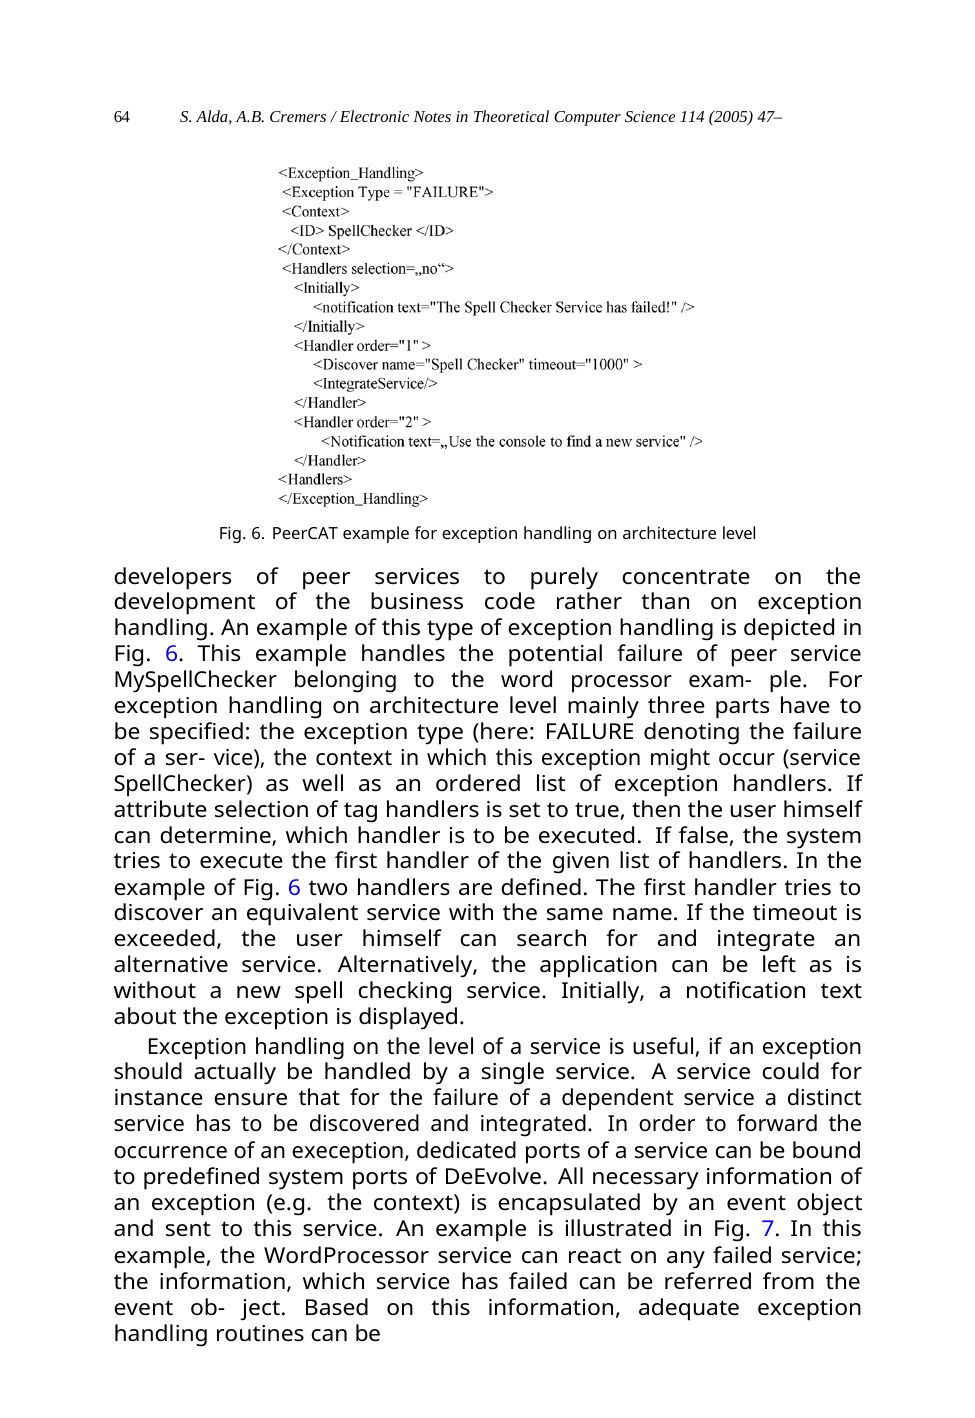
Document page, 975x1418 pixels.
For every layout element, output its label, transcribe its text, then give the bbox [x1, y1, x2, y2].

text Fig. 6. PeerCAT example for exception handling on architecture level [102, 522, 873, 544]
picture [278, 166, 703, 507]
text developers of peer services to purely concentrate on the development of the business code rather than on exception handling. An example of this type of exception handling is depicted in Fig. 6. This example handles the potential failure of peer service MySpellChecker belonging to the word processor exam- ple. For exception handling on architecture level mainly three parts have to be specified: the exception type (here: FAILURE denoting the failure of a ser- vice), the context in which this exception might occur (service SpellChecker) as well as an ordered list of exception handlers. If attribute selection of tag handlers is set to true, then the user himself can determine, which handler is to be executed. If false, the system tries to execute the first handler of the given list of handlers. In the example of Fig. 6 two handlers are defined. The first handler tries to discover an equivalent service with the same name. If the timeout is exceeded, the user himself can search for and integrate an alternative service. Alternatively, the application can be left as is without a new spell checking service. Initially, a notification text about the exception is displayed. [113, 564, 862, 1031]
text Exception handling on the level of a service is useful, if an exception should actually be handled by a single service. A service could for instance ensure that for the failure of a dependent service a distinct service has to be discovered and integrated. In order to forward the occurrence of an exeception, dedicated ports of a service can be bound to predefined system ports of DeEvolve. All necessary information of an exception (e.g. the context) is encapsulated by an event object and sent to this service. An example is illustrated in Fig. 7. In this example, the WordProcessor service can react on any failed service; the information, which service has failed can be referred from the event ob- ject. Based on this information, adequate exception handling routines can be [113, 1033, 862, 1348]
